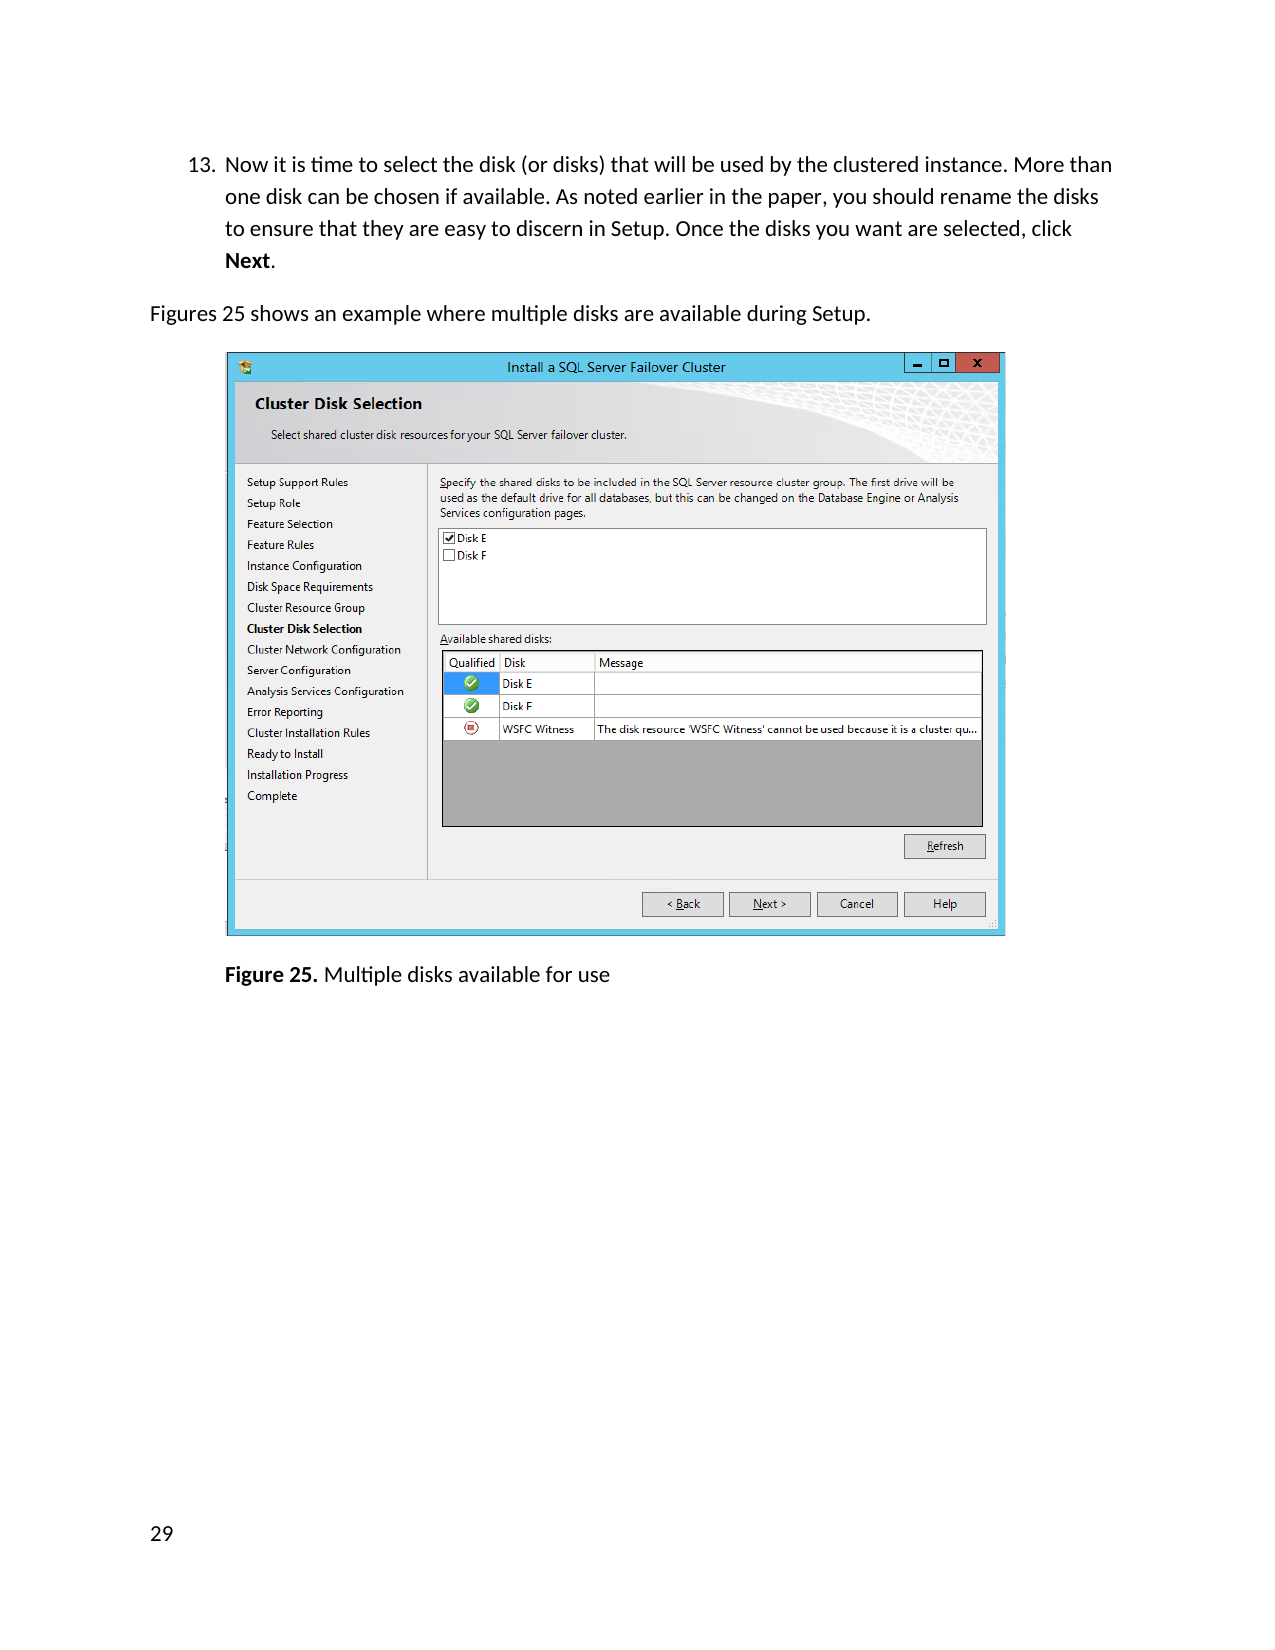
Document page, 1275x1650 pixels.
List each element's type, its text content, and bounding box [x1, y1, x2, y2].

text Figure 25. Multiple disks available for use [225, 960, 1125, 988]
list Now it is time to select the disk (or disks) that will be used by the clustered instance. More than one disk can be chosen if available. As noted earlier in the paper, you should rename the disks to ensure that they are easy to discern in Setup. Once the disks you want are selected, click Next. [187, 150, 1125, 274]
picture [225, 352, 1006, 936]
text Figures 25 shows an example where multiple disks are available during Setup. [150, 299, 1125, 328]
